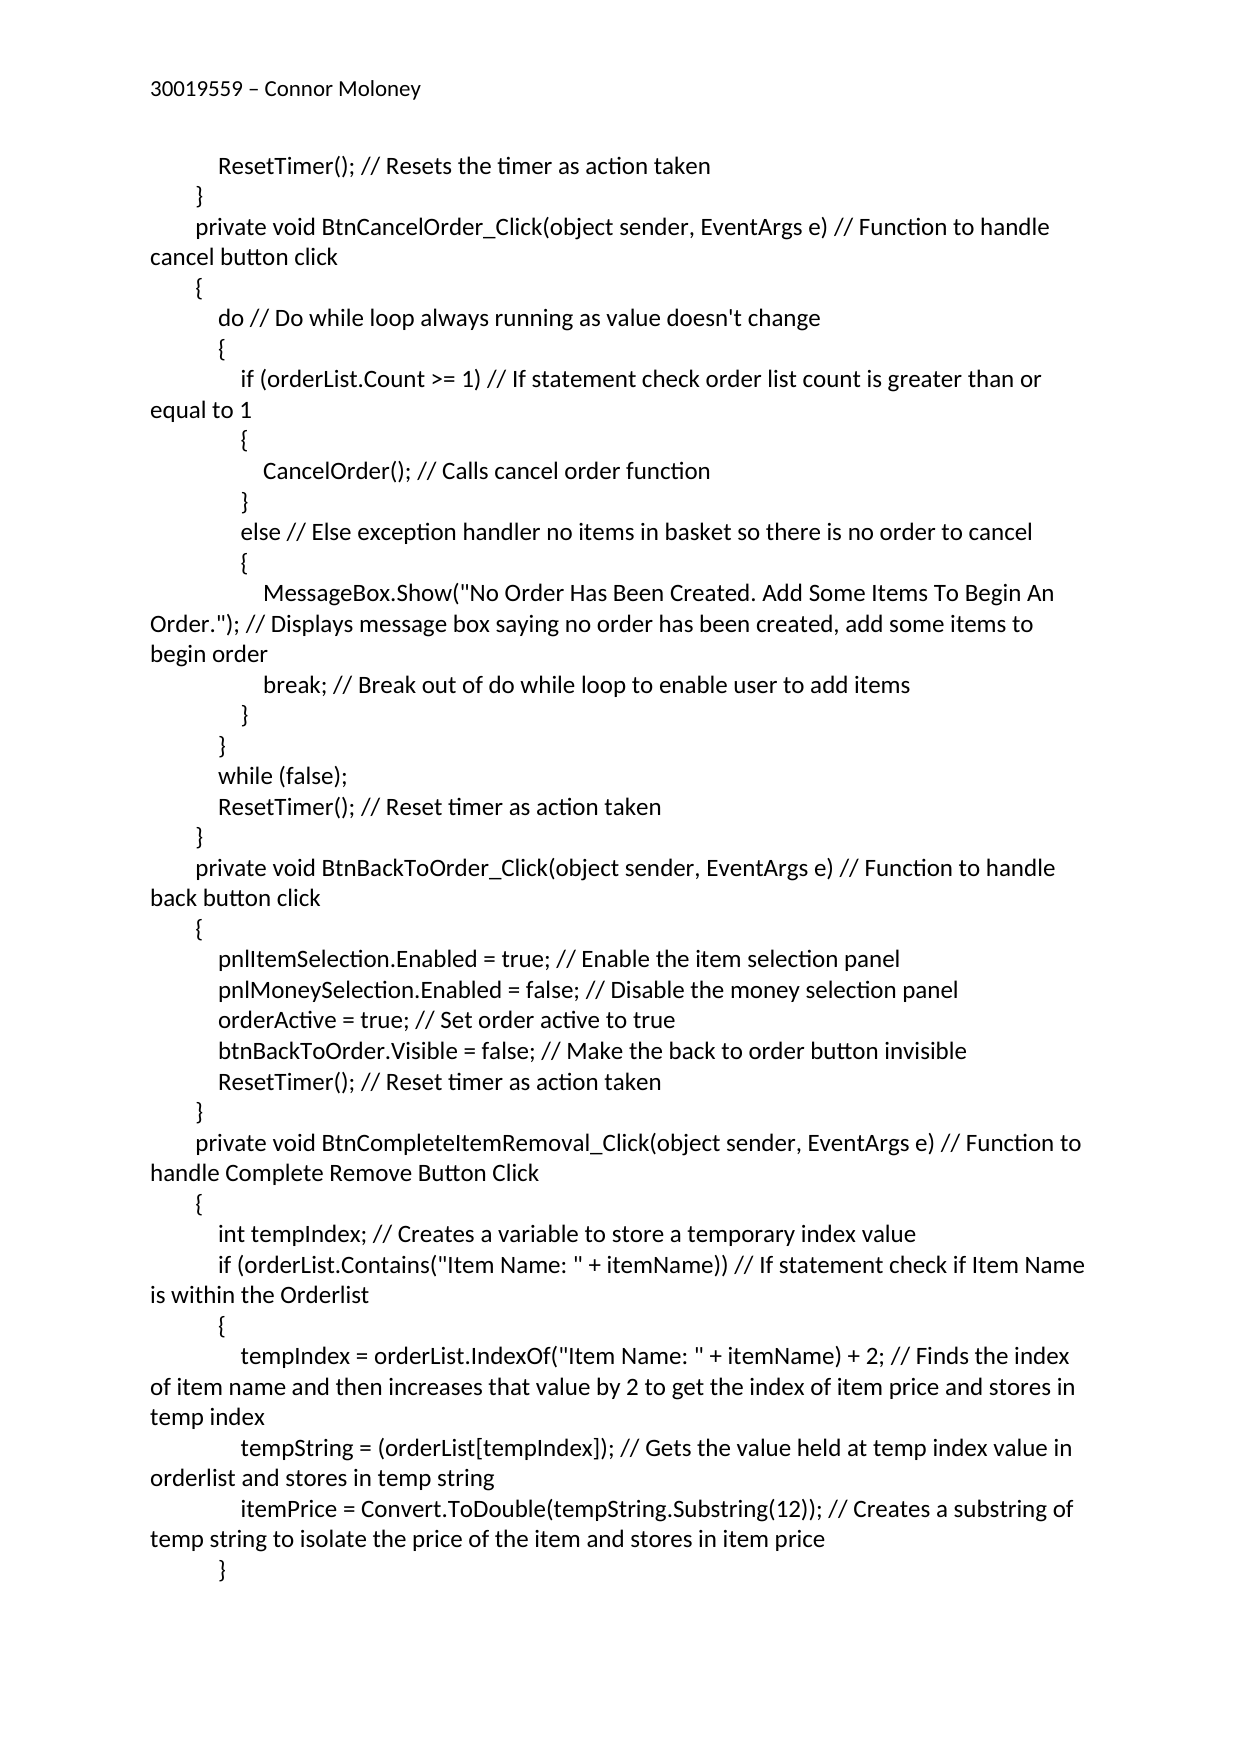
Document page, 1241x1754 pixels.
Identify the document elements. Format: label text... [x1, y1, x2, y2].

text tempString = (orderList[tempIndex]); // Gets the value held at temp index value in orderlist and stores in temp string [150, 1432, 1090, 1493]
text } [150, 699, 1090, 730]
text if (orderList.Count >= 1) // If statement check order list count is greater than or equal to 1 [150, 364, 1090, 425]
text } [150, 821, 1090, 852]
text MessageBox.Show("No Order Has Been Created. Add Some Items To Begin An Order."); // Displays message box saying no order has been created, add some items to begin order [150, 577, 1090, 669]
text } [150, 730, 1090, 760]
text ResetTimer(); // Reset timer as action taken [150, 1066, 1090, 1096]
text } [150, 1554, 1090, 1584]
text if (orderList.Contains("Item Name: " + itemName)) // If statement check if Item Name is within the Orderlist [150, 1249, 1090, 1310]
text { [150, 913, 1090, 943]
text CancelOrder(); // Calls cancel order function [150, 455, 1090, 486]
text } [150, 1096, 1090, 1127]
text while (false); [150, 760, 1090, 791]
text ResetTimer(); // Resets the timer as action taken [150, 150, 1090, 181]
text { [150, 333, 1090, 364]
text btnBackToOrder.Visible = false; // Make the back to order button invisible [150, 1035, 1090, 1066]
text { [150, 272, 1090, 303]
text private void BtnCancelOrder_Click(object sender, EventArgs e) // Function to handle cancel button click [150, 211, 1090, 272]
text private void BtnBackToOrder_Click(object sender, EventArgs e) // Function to handle back button click [150, 852, 1090, 913]
text { [150, 425, 1090, 455]
text } [150, 181, 1090, 211]
text { [150, 547, 1090, 577]
text } [150, 486, 1090, 516]
text tempIndex = orderList.IndexOf("Item Name: " + itemName) + 2; // Finds the index of item name and then increases that value by 2 to get the index of item price and stores in temp index [150, 1340, 1090, 1432]
text int tempIndex; // Creates a variable to store a temporary index value [150, 1218, 1090, 1249]
text pnlMoneySelection.Enabled = false; // Disable the money selection panel [150, 974, 1090, 1004]
text else // Else exception handler no items in basket so there is no order to cancel [150, 516, 1090, 547]
text ResetTimer(); // Reset timer as action taken [150, 791, 1090, 821]
text pnlItemSelection.Enabled = true; // Enable the item selection panel [150, 943, 1090, 974]
text itemPrice = Convert.ToDouble(tempString.Substring(12)); // Creates a substring of temp string to isolate the price of the item and stores in item price [150, 1493, 1090, 1554]
text do // Do while loop always running as value doesn't change [150, 303, 1090, 333]
text break; // Break out of do while loop to enable user to add items [150, 669, 1090, 699]
text { [150, 1188, 1090, 1218]
text { [150, 1310, 1090, 1340]
text orderActive = true; // Set order active to true [150, 1004, 1090, 1035]
text private void BtnCompleteItemRemoval_Click(object sender, EventArgs e) // Function to handle Complete Remove Button Click [150, 1127, 1090, 1188]
